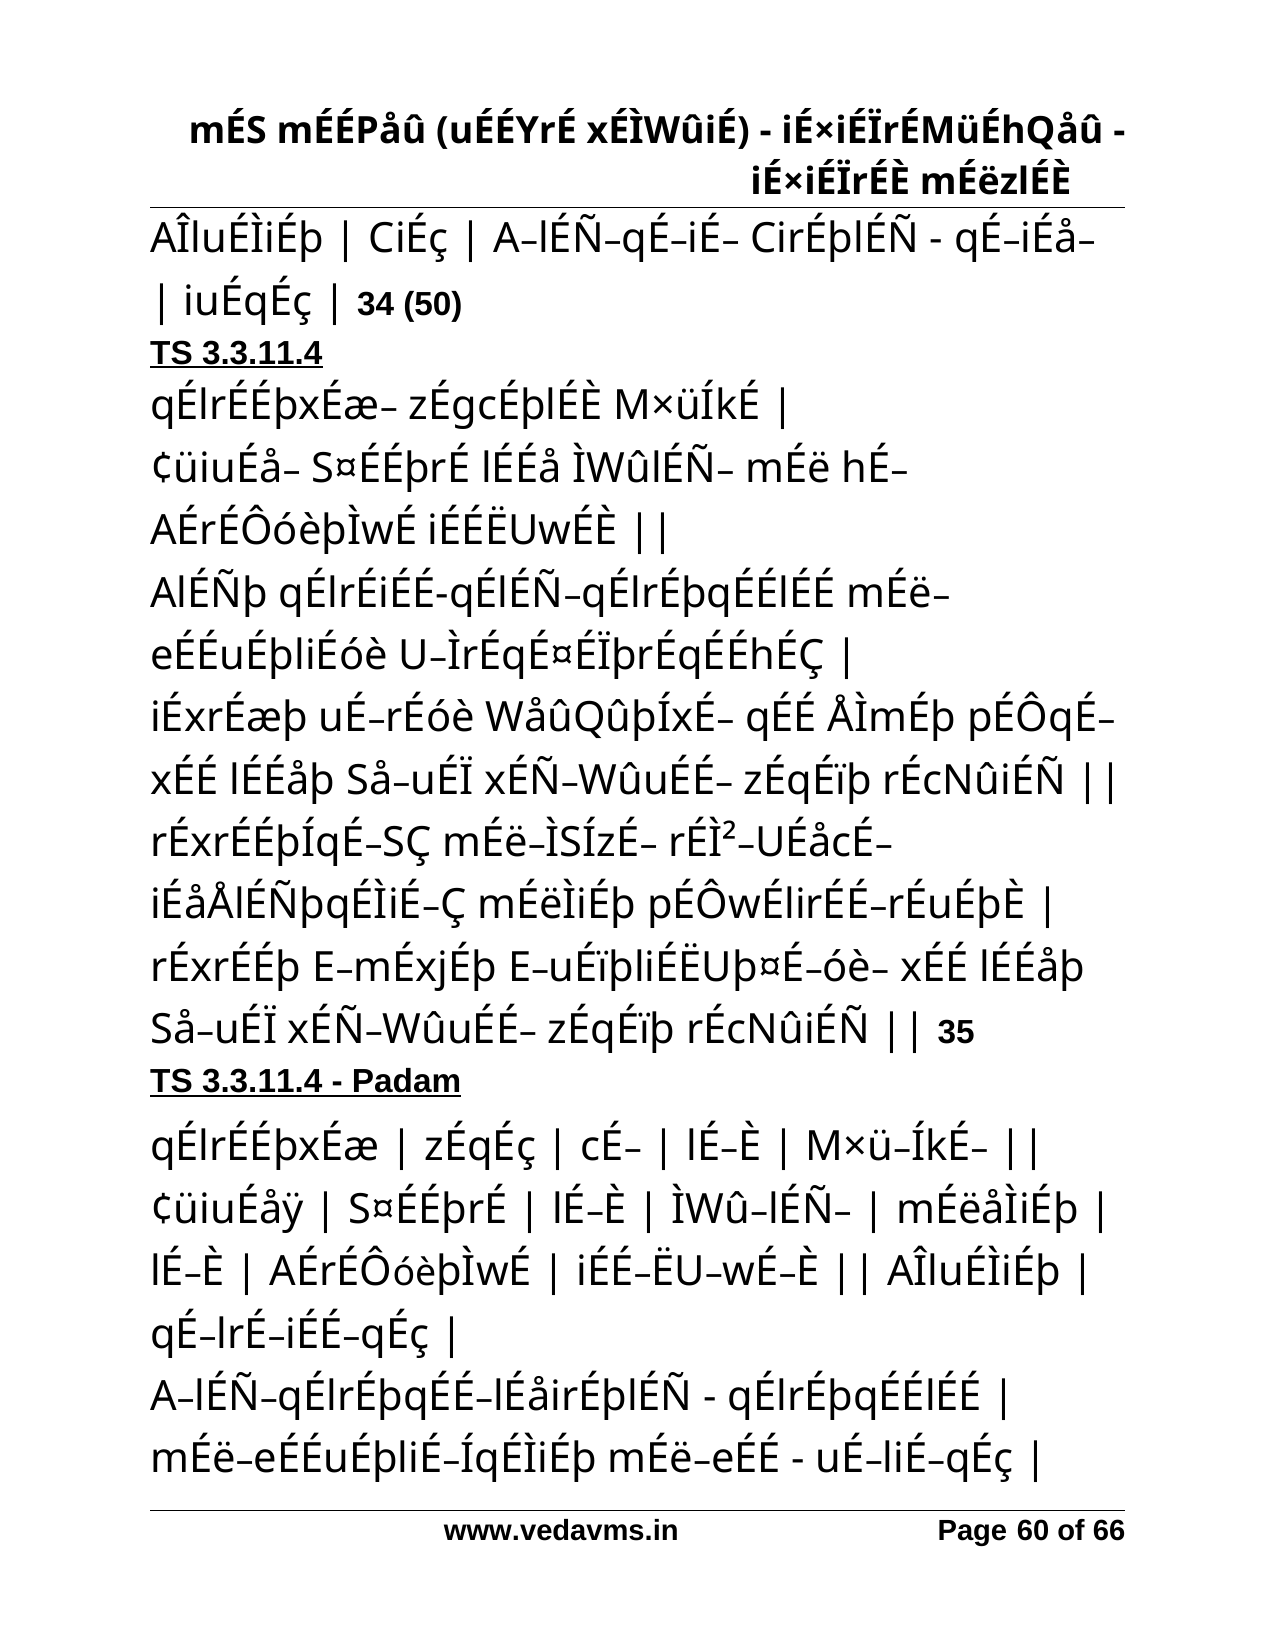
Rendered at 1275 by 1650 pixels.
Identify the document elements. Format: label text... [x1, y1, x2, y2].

text ¢üiuÉå– S¤ÉÉþrÉ lÉÉå ÌWûlÉÑ– mÉë hÉ– AÉrÉÔóèþÌwÉ iÉÉËUwÉÈ || [150, 438, 1147, 557]
text TS 3.3.11.4 [150, 333, 1158, 371]
text AlÉÑþ qÉlrÉiÉÉ-qÉlÉÑ–qÉlrÉþqÉÉlÉÉ mÉë–eÉÉuÉþliÉóè U–ÌrÉqÉ¤ÉÏþrÉqÉÉhÉÇ | [150, 562, 1147, 682]
text iÉxrÉæþ uÉ–rÉóè WåûQûþÍxÉ– qÉÉ ÅÌmÉþ pÉÔqÉ– xÉÉ lÉÉåþ Så–uÉÏ xÉÑ–WûuÉÉ– zÉqÉïþ rÉcNûiÉÑ || [150, 687, 1125, 806]
text rÉxrÉÉþ E–mÉxjÉþ E–uÉïþliÉËUþ¤É–óè– xÉÉ lÉÉåþ Så–uÉÏ xÉÑ–WûuÉÉ– zÉqÉïþ rÉcNûiÉÑ || 35 [150, 937, 1125, 1056]
text TS 3.3.11.4 - Padam [150, 1062, 1158, 1100]
text AÎluÉÌiÉþ | CiÉç | A–lÉÑ–qÉ–iÉ– CirÉþlÉÑ - qÉ–iÉå– | iuÉqÉç | 34 (50) [150, 208, 1125, 327]
text rÉxrÉÉþÍqÉ–SÇ mÉë–ÌSÍzÉ– rÉÌ²–UÉåcÉ–iÉåÅlÉÑþqÉÌiÉ–Ç mÉëÌiÉþ pÉÔwÉlirÉÉ–rÉuÉþÈ | [150, 812, 1125, 931]
text qÉlrÉÉþxÉæ– zÉgcÉþlÉÈ M×üÍkÉ | [150, 375, 1147, 432]
text A–lÉÑ–qÉlrÉþqÉÉ–lÉåirÉþlÉÑ - qÉlrÉþqÉÉlÉÉ | mÉë–eÉÉuÉþliÉ–ÍqÉÌiÉþ mÉë–eÉÉ - uÉ–liÉ–qÉç | [150, 1366, 1125, 1485]
